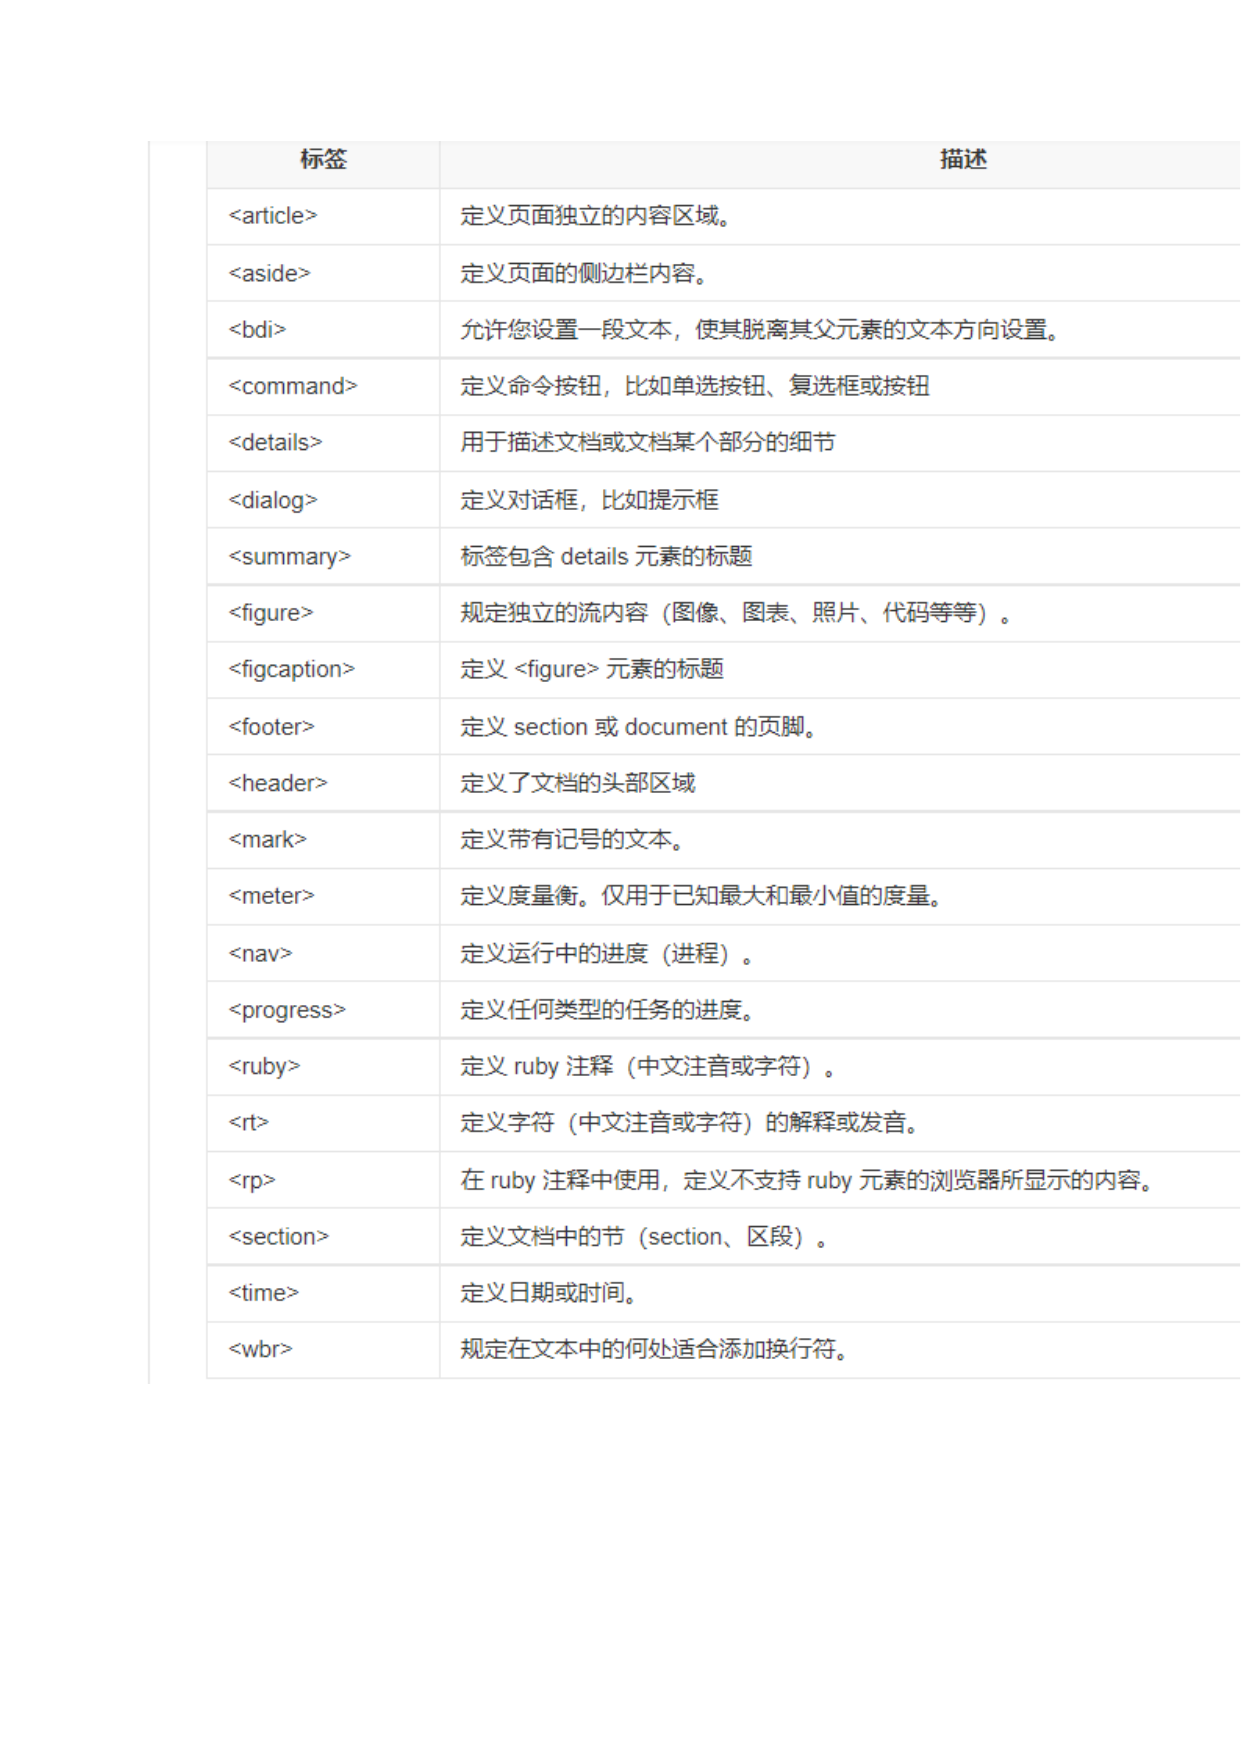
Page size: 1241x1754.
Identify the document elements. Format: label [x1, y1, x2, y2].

picture [147, 141, 1241, 1384]
